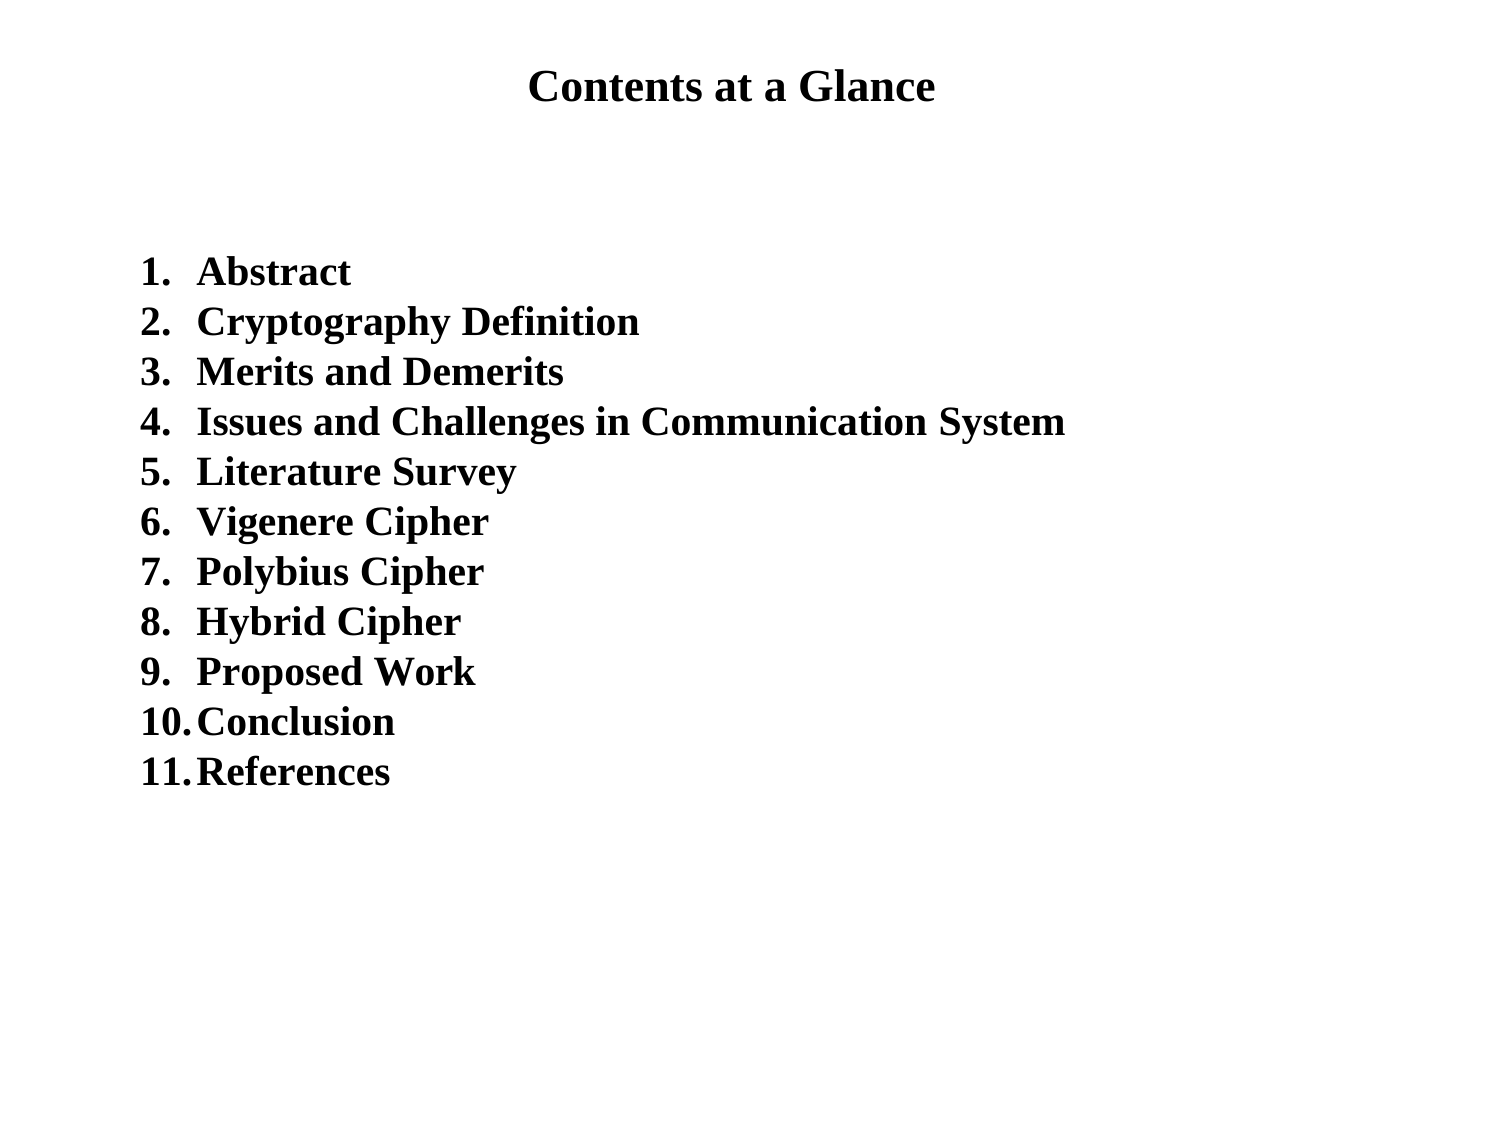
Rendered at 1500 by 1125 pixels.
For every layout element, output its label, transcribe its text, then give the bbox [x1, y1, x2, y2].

list Proposed Work [140, 647, 1462, 694]
list Literature Survey [140, 446, 1462, 494]
list References [140, 747, 1462, 794]
subtitle Contents at a Glance [241, 59, 1221, 112]
list Vigenere Cipher [140, 496, 1462, 544]
list Cryptography Definition [140, 296, 1462, 344]
list Conclusion [140, 697, 1462, 744]
list Issues and Challenges in Communication System [140, 396, 1462, 444]
list Hybrid Cipher [140, 596, 1462, 644]
list Merits and Demerits [140, 346, 1462, 394]
list Polybius Cipher [140, 546, 1462, 594]
list Abstract [140, 246, 1462, 294]
